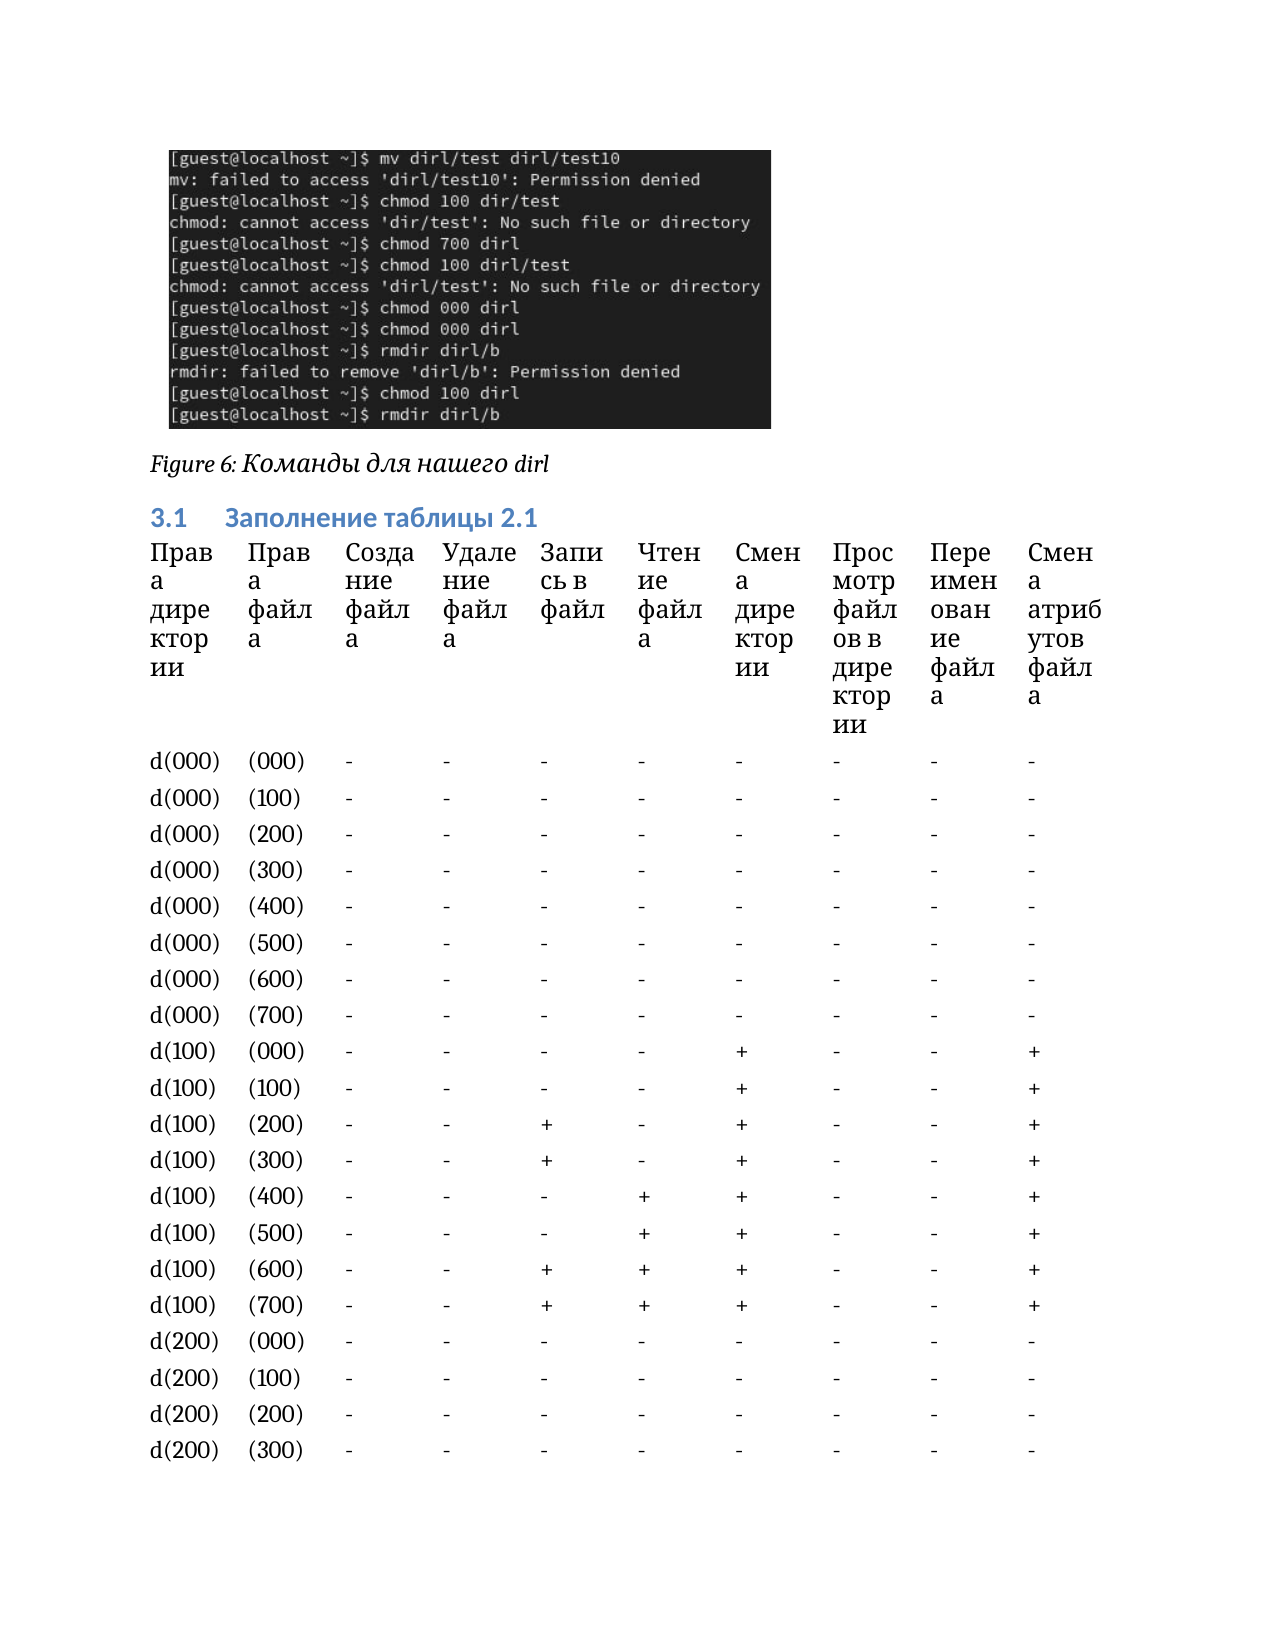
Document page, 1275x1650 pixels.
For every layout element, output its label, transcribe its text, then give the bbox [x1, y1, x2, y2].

table_header Запись в файл [529, 535, 626, 743]
table_cell - [529, 1396, 626, 1432]
table_cell + [1016, 1142, 1114, 1178]
table_cell - [1016, 889, 1114, 925]
table_cell - [1016, 1432, 1114, 1468]
table_cell - [431, 925, 529, 961]
table_cell d(100) [139, 1179, 236, 1215]
table_cell + [529, 1251, 626, 1287]
table_cell - [919, 1396, 1016, 1432]
table_cell + [1016, 1215, 1114, 1251]
table_cell - [529, 744, 626, 780]
table_cell - [919, 744, 1016, 780]
table_cell + [529, 1142, 626, 1178]
table_cell d(100) [139, 1287, 236, 1323]
table_cell - [821, 1432, 919, 1468]
table_cell d(000) [139, 997, 236, 1033]
table_cell - [626, 961, 724, 997]
table_cell - [626, 1432, 724, 1468]
table_cell - [334, 997, 431, 1033]
table_cell - [626, 780, 724, 816]
table_cell (500) [236, 925, 334, 961]
table_cell - [431, 780, 529, 816]
table_cell (400) [236, 889, 334, 925]
table_cell - [919, 1034, 1016, 1070]
table_cell - [334, 889, 431, 925]
table_cell - [431, 1034, 529, 1070]
table_cell d(000) [139, 816, 236, 852]
table_cell d(200) [139, 1360, 236, 1396]
table_cell - [431, 852, 529, 888]
table_cell - [431, 997, 529, 1033]
table_cell - [821, 780, 919, 816]
table_cell - [334, 1179, 431, 1215]
table_cell + [1016, 1251, 1114, 1287]
table_cell - [724, 1360, 821, 1396]
table_cell - [821, 1215, 919, 1251]
table_cell - [529, 925, 626, 961]
table_cell - [334, 961, 431, 997]
table_cell - [431, 1179, 529, 1215]
table_cell - [919, 925, 1016, 961]
table_cell + [1016, 1070, 1114, 1106]
table_header Чтение файла [626, 535, 724, 743]
table_cell - [334, 1360, 431, 1396]
table_cell - [724, 1432, 821, 1468]
table_cell + [626, 1251, 724, 1287]
table_cell + [724, 1179, 821, 1215]
table_cell - [1016, 1324, 1114, 1360]
table_cell d(100) [139, 1142, 236, 1178]
table_cell - [626, 1142, 724, 1178]
table_cell (300) [236, 852, 334, 888]
table_cell - [529, 1215, 626, 1251]
table_cell + [1016, 1287, 1114, 1323]
table_cell - [334, 1070, 431, 1106]
table_cell - [821, 816, 919, 852]
table_cell - [431, 1142, 529, 1178]
table_cell - [821, 1287, 919, 1323]
text Figure 6: Команды для нашего dirl [150, 449, 1125, 478]
table_cell - [821, 997, 919, 1033]
table_cell - [431, 816, 529, 852]
table_cell (600) [236, 961, 334, 997]
table_cell - [334, 1396, 431, 1432]
table_cell (700) [236, 997, 334, 1033]
table_cell - [431, 1287, 529, 1323]
table_cell - [529, 1070, 626, 1106]
table_cell - [919, 961, 1016, 997]
table_cell d(200) [139, 1432, 236, 1468]
table_cell - [724, 961, 821, 997]
table_cell + [724, 1070, 821, 1106]
table_cell + [529, 1106, 626, 1142]
table_cell - [821, 961, 919, 997]
table_cell - [626, 925, 724, 961]
table_cell - [919, 997, 1016, 1033]
table_header Создание файла [334, 535, 431, 743]
table_header Права файла [236, 535, 334, 743]
table_header Просмотр файлов в директории [821, 535, 919, 743]
table_cell d(000) [139, 889, 236, 925]
table_cell - [529, 816, 626, 852]
table_cell - [724, 1396, 821, 1432]
table_cell - [919, 1070, 1016, 1106]
table_cell + [626, 1287, 724, 1323]
table_cell - [334, 1251, 431, 1287]
table_cell d(000) [139, 925, 236, 961]
table_cell - [821, 1251, 919, 1287]
table_cell - [919, 1215, 1016, 1251]
table_cell - [919, 852, 1016, 888]
table_cell - [529, 997, 626, 1033]
table_cell - [919, 1360, 1016, 1396]
table_cell - [334, 925, 431, 961]
table_cell (400) [236, 1179, 334, 1215]
table_cell d(100) [139, 1106, 236, 1142]
table_cell d(000) [139, 961, 236, 997]
table_cell - [431, 744, 529, 780]
table_cell - [919, 1106, 1016, 1142]
table_cell - [821, 744, 919, 780]
table_cell - [1016, 997, 1114, 1033]
table_cell (200) [236, 1396, 334, 1432]
table_cell + [1016, 1179, 1114, 1215]
table_cell - [626, 889, 724, 925]
table_cell - [821, 889, 919, 925]
table_cell - [821, 1179, 919, 1215]
table_cell - [529, 1034, 626, 1070]
table_cell (000) [236, 1034, 334, 1070]
table_cell + [626, 1215, 724, 1251]
table_cell + [724, 1215, 821, 1251]
table_cell (000) [236, 744, 334, 780]
table_cell - [529, 1179, 626, 1215]
table_cell - [334, 1106, 431, 1142]
table_cell - [431, 1360, 529, 1396]
table_cell d(000) [139, 852, 236, 888]
table_cell - [1016, 744, 1114, 780]
table_cell - [334, 744, 431, 780]
table_cell - [1016, 1396, 1114, 1432]
table_cell - [1016, 1360, 1114, 1396]
table_cell (200) [236, 1106, 334, 1142]
table_cell - [334, 1215, 431, 1251]
table_cell - [431, 1070, 529, 1106]
table_cell - [431, 1324, 529, 1360]
table_cell + [529, 1287, 626, 1323]
table_cell (100) [236, 1070, 334, 1106]
table_cell - [919, 1287, 1016, 1323]
table_header Смена атрибутов файла [1016, 535, 1114, 743]
table_cell - [334, 816, 431, 852]
table_cell - [919, 780, 1016, 816]
table_cell - [431, 1215, 529, 1251]
table_cell - [919, 1251, 1016, 1287]
table_cell d(200) [139, 1324, 236, 1360]
table_cell - [334, 852, 431, 888]
table_cell - [431, 1396, 529, 1432]
table_header Переименование файла [919, 535, 1016, 743]
table_cell - [919, 1324, 1016, 1360]
table_cell + [724, 1034, 821, 1070]
table_cell + [724, 1287, 821, 1323]
table_cell - [529, 889, 626, 925]
table_cell - [821, 1070, 919, 1106]
table_cell + [724, 1106, 821, 1142]
table_cell - [626, 1034, 724, 1070]
table_cell - [431, 961, 529, 997]
table_cell - [821, 1396, 919, 1432]
table_cell + [1016, 1106, 1114, 1142]
table_cell - [821, 1360, 919, 1396]
table_cell - [626, 852, 724, 888]
table_cell - [724, 925, 821, 961]
table_cell - [529, 1432, 626, 1468]
table_cell - [724, 889, 821, 925]
table_cell - [529, 961, 626, 997]
table_cell - [334, 1142, 431, 1178]
table_cell - [821, 1106, 919, 1142]
table_cell (600) [236, 1251, 334, 1287]
table_cell - [626, 1070, 724, 1106]
table_cell - [821, 852, 919, 888]
table_cell - [1016, 852, 1114, 888]
table_cell + [626, 1179, 724, 1215]
table_cell - [724, 744, 821, 780]
table_cell - [529, 1360, 626, 1396]
table_cell (100) [236, 780, 334, 816]
picture [168, 150, 772, 429]
table_cell - [626, 1360, 724, 1396]
table_cell - [334, 1432, 431, 1468]
table_cell + [724, 1142, 821, 1178]
table_cell d(200) [139, 1396, 236, 1432]
table_cell - [724, 852, 821, 888]
table_cell - [626, 1106, 724, 1142]
table_cell - [626, 816, 724, 852]
table_cell - [626, 1396, 724, 1432]
table_cell - [1016, 925, 1114, 961]
table_cell - [626, 744, 724, 780]
table_cell - [1016, 816, 1114, 852]
table_cell - [724, 1324, 821, 1360]
table_cell - [529, 852, 626, 888]
table_cell - [626, 1324, 724, 1360]
table_cell d(100) [139, 1251, 236, 1287]
table_cell (200) [236, 816, 334, 852]
table_cell - [334, 1287, 431, 1323]
table_cell - [821, 925, 919, 961]
table_cell - [431, 1251, 529, 1287]
table_cell (700) [236, 1287, 334, 1323]
table_cell - [724, 780, 821, 816]
table_cell - [626, 997, 724, 1033]
table_cell - [431, 1106, 529, 1142]
table_cell d(000) [139, 744, 236, 780]
table_cell + [724, 1251, 821, 1287]
table_cell d(100) [139, 1215, 236, 1251]
table_cell - [821, 1034, 919, 1070]
table_cell - [431, 889, 529, 925]
table_cell - [334, 780, 431, 816]
table_cell - [919, 1142, 1016, 1178]
table_cell - [1016, 780, 1114, 816]
table_cell - [1016, 961, 1114, 997]
table_header Права директории [139, 535, 236, 743]
table_cell - [724, 997, 821, 1033]
table_cell + [1016, 1034, 1114, 1070]
subtitle 3.1 Заполнение таблицы 2.1 [150, 499, 1125, 535]
table_cell (500) [236, 1215, 334, 1251]
table_cell - [919, 816, 1016, 852]
table_cell (100) [236, 1360, 334, 1396]
table_cell - [821, 1142, 919, 1178]
table_cell - [821, 1324, 919, 1360]
table_cell - [431, 1432, 529, 1468]
table_cell - [334, 1324, 431, 1360]
table_cell (300) [236, 1432, 334, 1468]
table_cell - [919, 1179, 1016, 1215]
table_cell d(100) [139, 1070, 236, 1106]
table_header Смена директории [724, 535, 821, 743]
table_cell (000) [236, 1324, 334, 1360]
table_cell - [529, 780, 626, 816]
table_cell - [919, 1432, 1016, 1468]
table_cell - [529, 1324, 626, 1360]
table_cell - [724, 816, 821, 852]
table_cell d(000) [139, 780, 236, 816]
table_cell d(100) [139, 1034, 236, 1070]
table_cell (300) [236, 1142, 334, 1178]
table_cell - [919, 889, 1016, 925]
table_header Удаление файла [431, 535, 529, 743]
table_cell - [334, 1034, 431, 1070]
